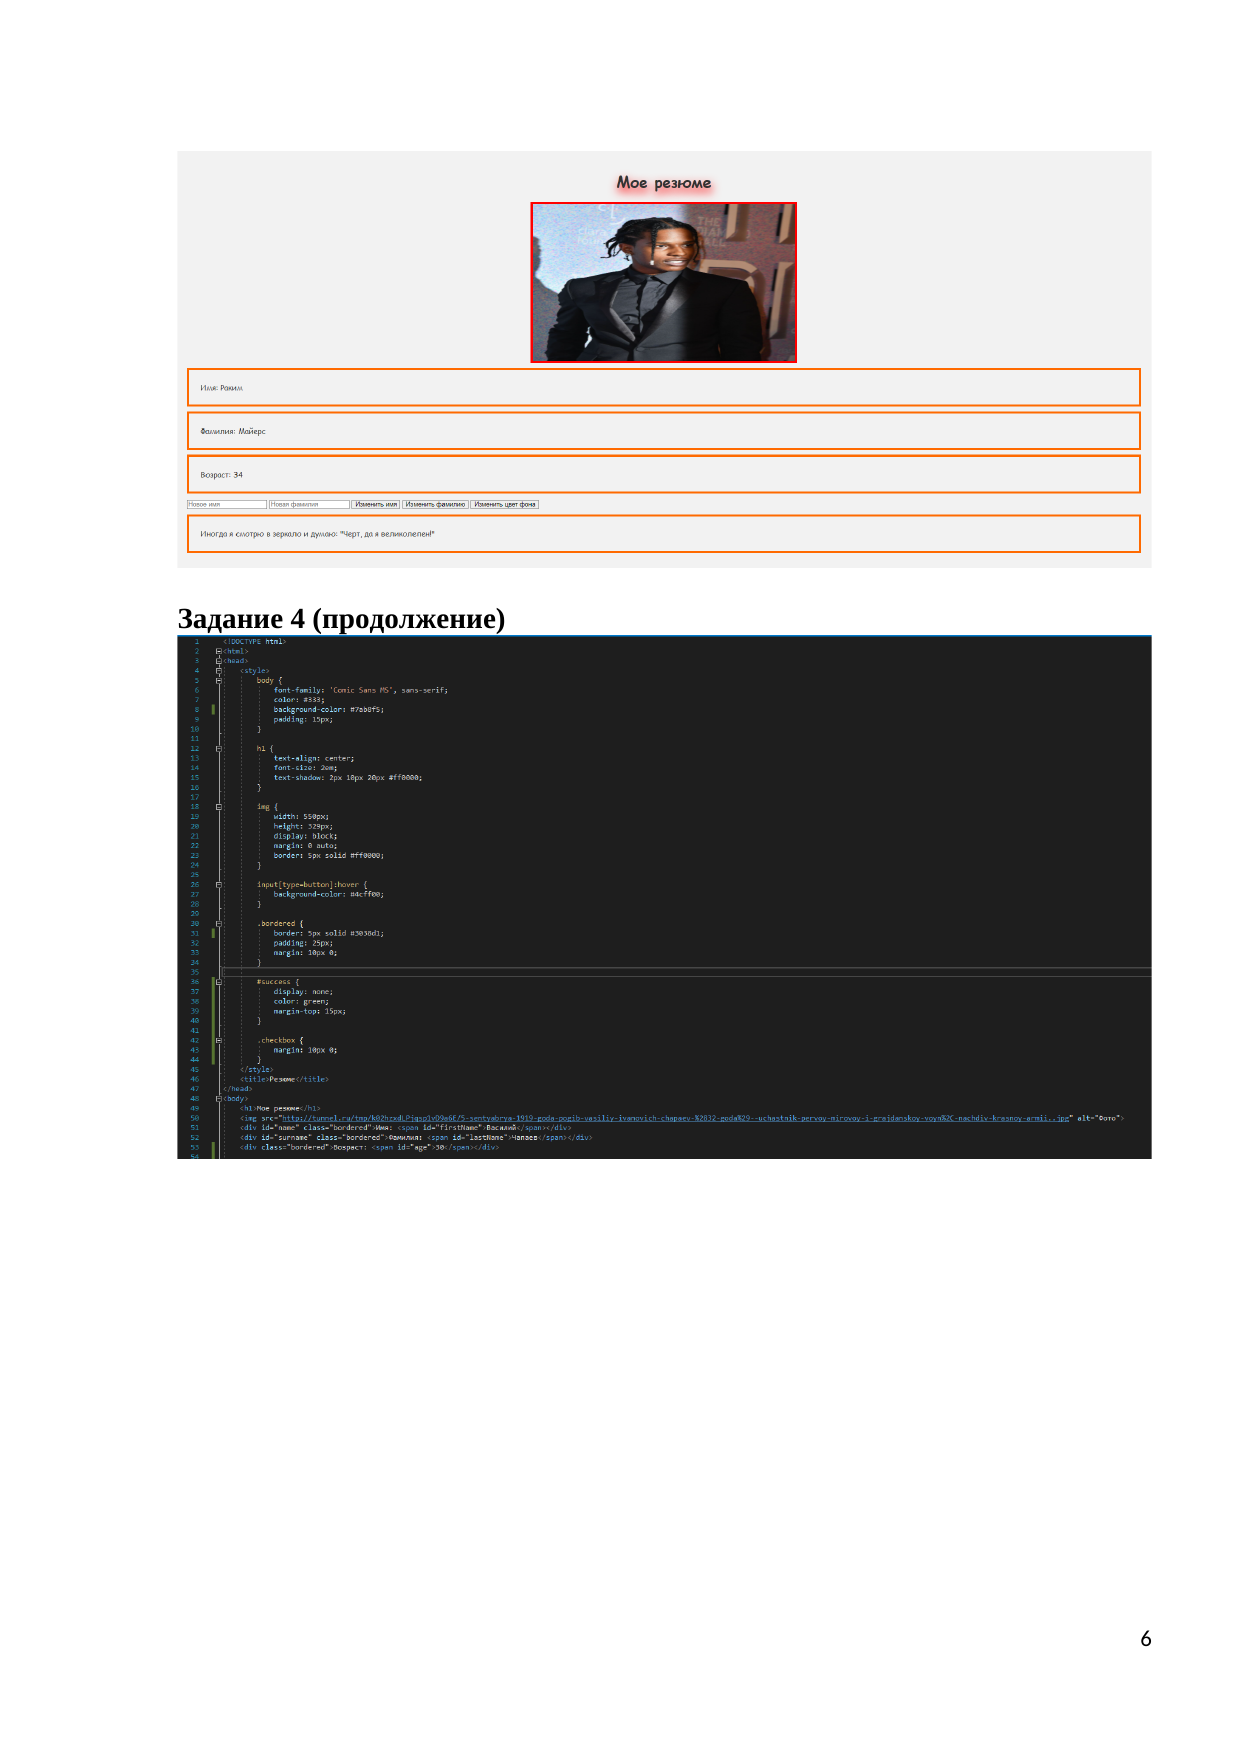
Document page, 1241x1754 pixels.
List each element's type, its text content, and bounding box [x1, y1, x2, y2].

picture [177, 635, 1152, 1159]
text Задание 4 (продолжение) [177, 602, 1152, 635]
picture [177, 151, 1152, 568]
